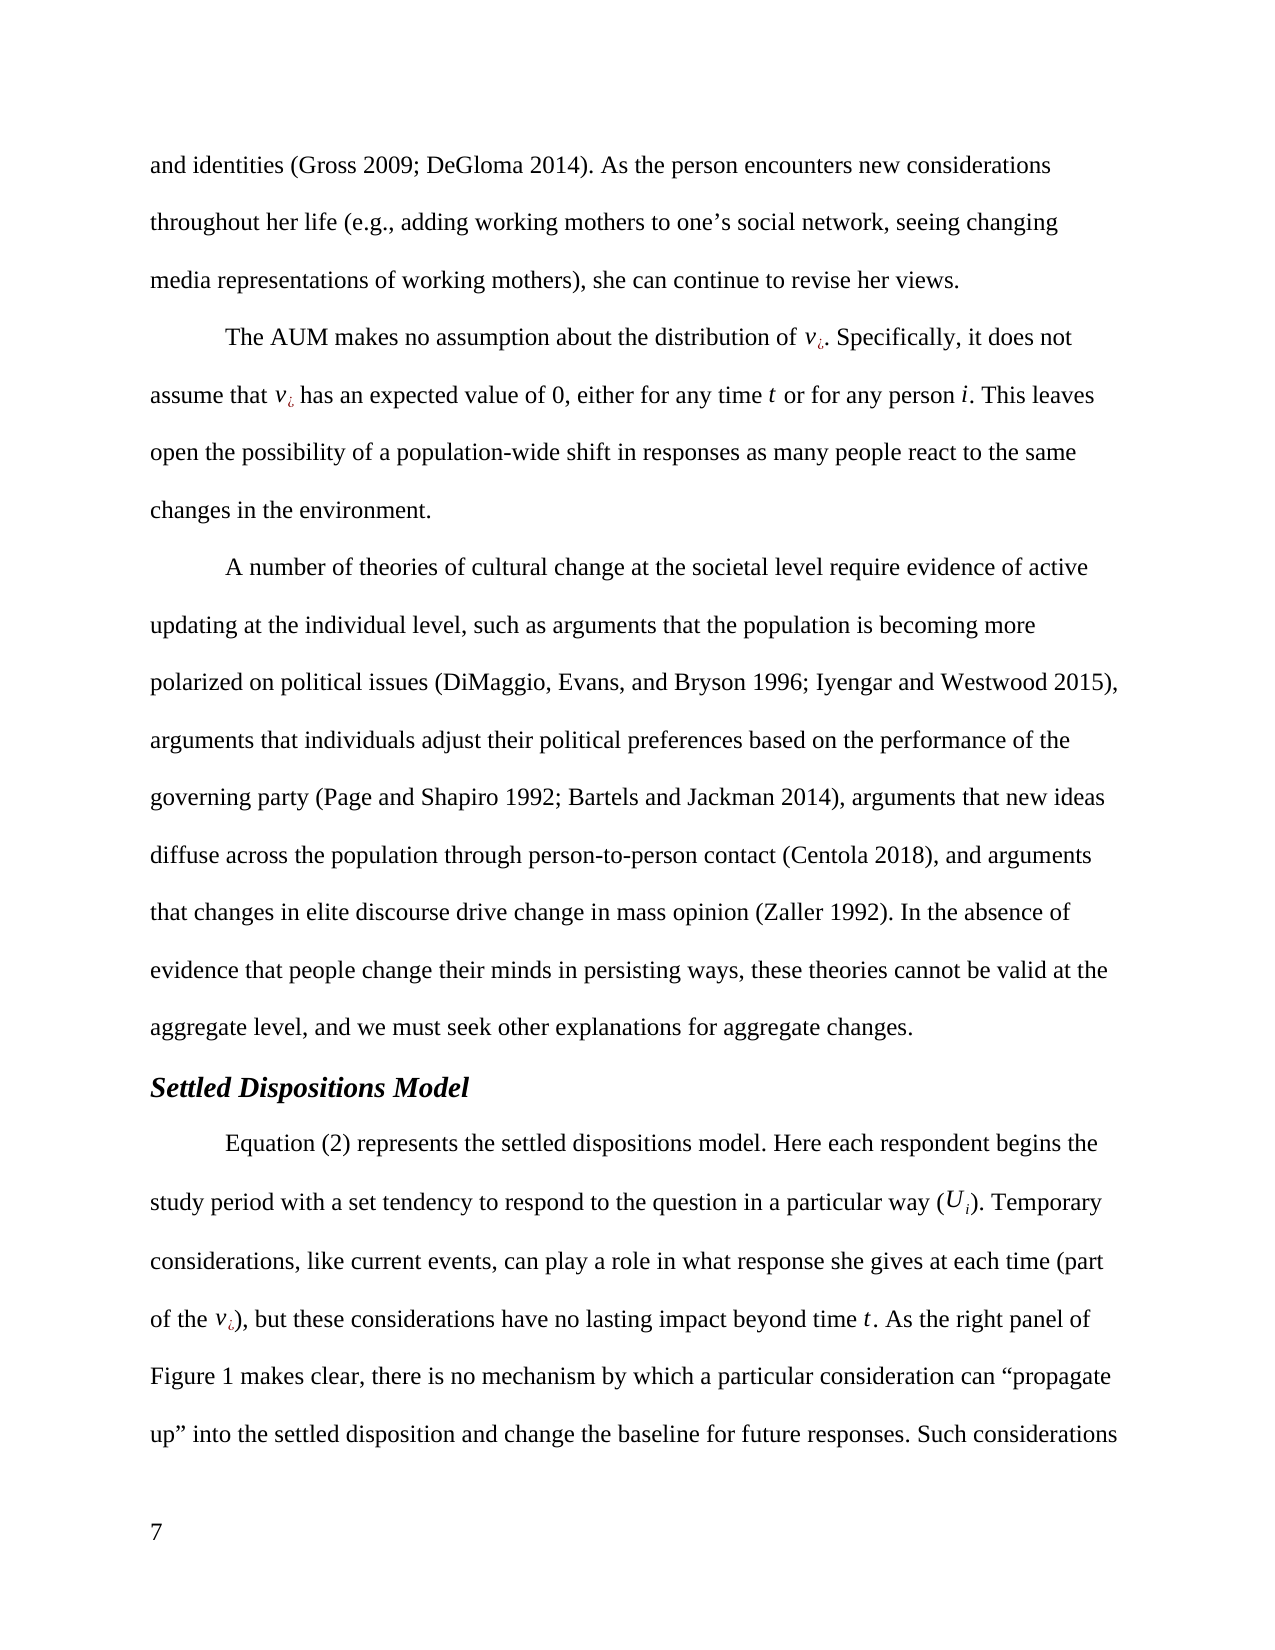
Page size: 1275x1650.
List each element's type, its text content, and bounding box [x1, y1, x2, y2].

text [150, 1128, 1125, 1447]
text The AUM makes no assumption about the distribution of . Specifically, it does not assume that has an expected value of 0, either for any time or for any person . This leaves open the possibility of a population-wide shift in responses as many people react to the same changes in the environment. [150, 322, 1125, 524]
subtitle Settled Dispositions Model [150, 1070, 1125, 1103]
text A number of theories of cultural change at the societal level require evidence of active updating at the individual level, such as arguments that the population is becoming more polarized on political issues (DiMaggio, Evans, and Bryson 1996; Iyengar and Westwood 2015), arguments that individuals adjust their political preferences based on the performance of the governing party (Page and Shapiro 1992; Bartels and Jackman 2014), arguments that new ideas diffuse across the population through person-to-person contact (Centola 2018), and arguments that changes in elite discourse drive change in mass opinion (Zaller 1992). In the absence of evidence that people change their minds in persisting ways, these theories cannot be valid at the aggregate level, and we must seek other explanations for aggregate changes. [150, 552, 1125, 1041]
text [150, 150, 1125, 294]
